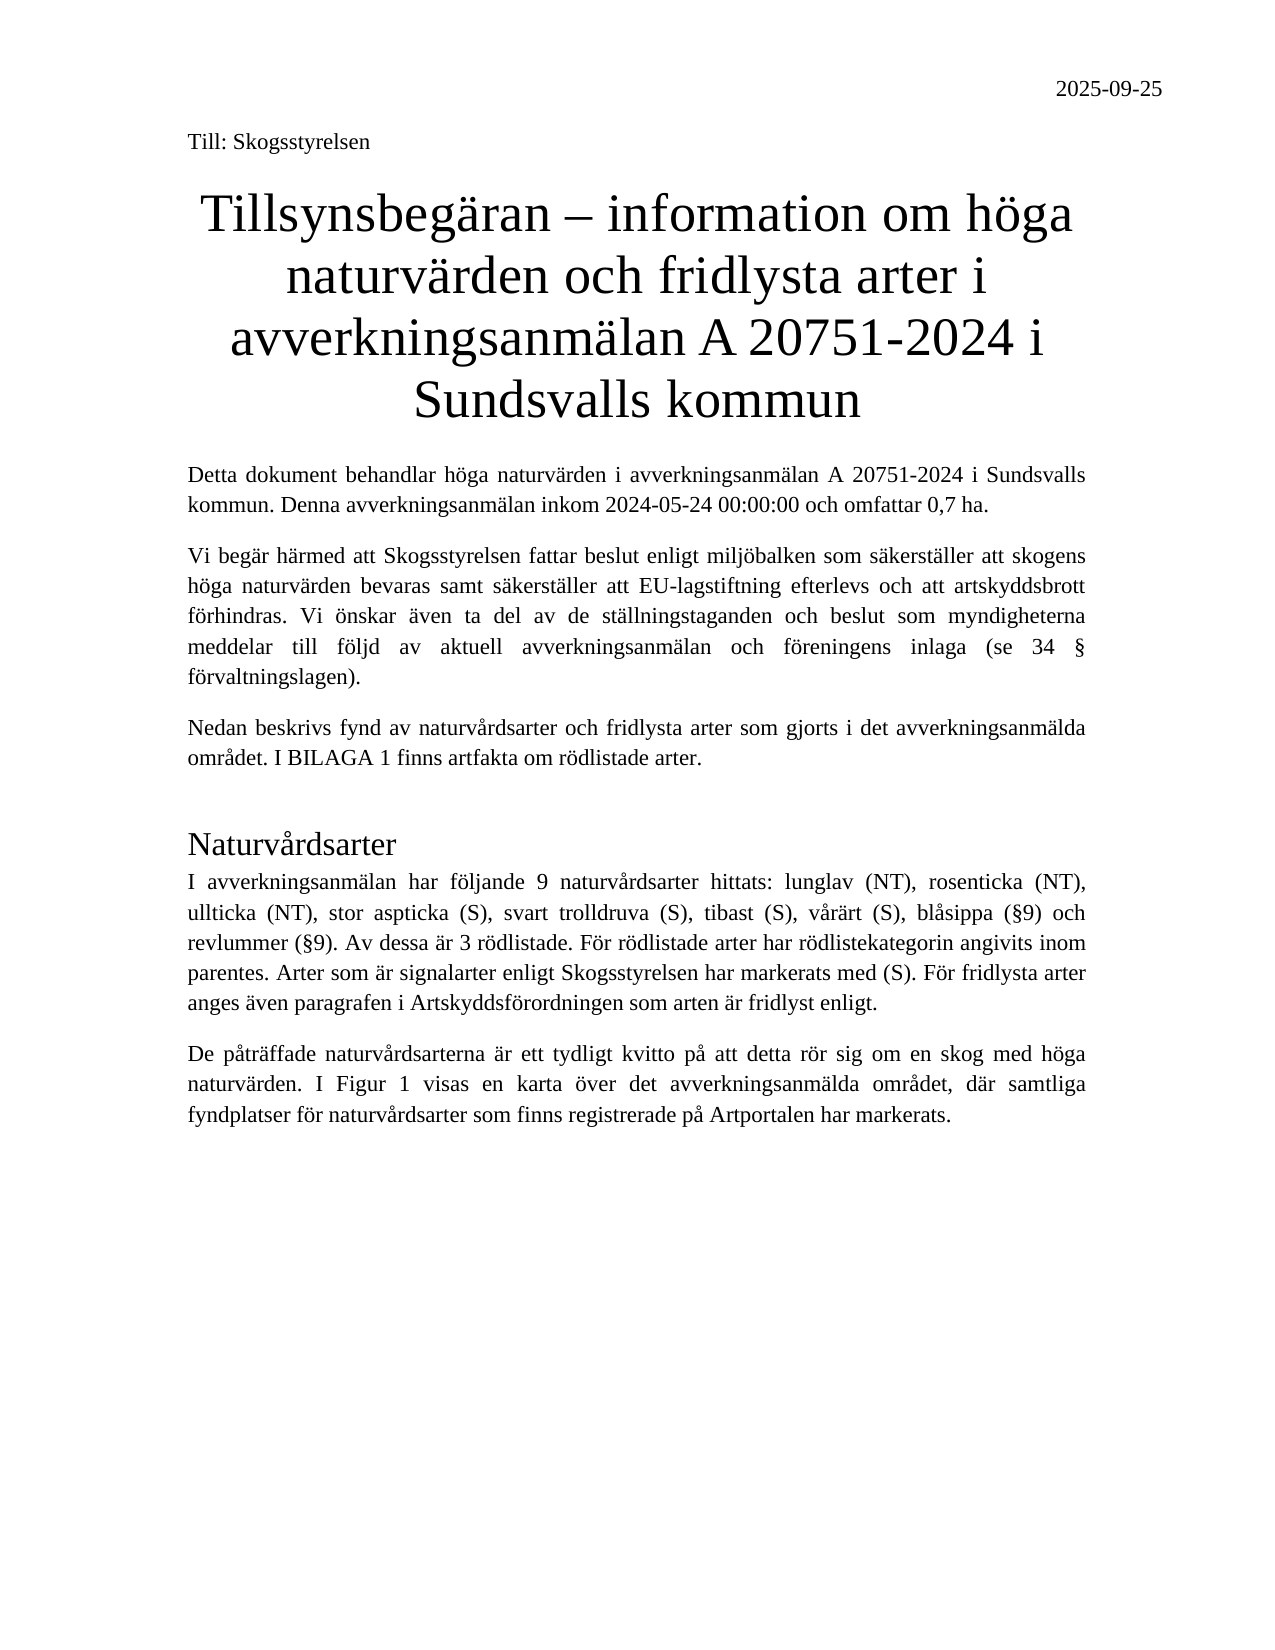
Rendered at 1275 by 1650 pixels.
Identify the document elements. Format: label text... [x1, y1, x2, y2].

text I avverkningsanmälan har följande 9 naturvårdsarter hittats: lunglav (NT), rosenticka (NT), ullticka (NT), stor aspticka (S), svart trolldruva (S), tibast (S), vårärt (S), blåsippa (§9) och revlummer (§9). Av dessa är 3 rödlistade. För rödlistade arter har rödlistekategorin angivits inom parentes. Arter som är signalarter enligt Skogsstyrelsen har markerats med (S). För fridlysta arter anges även paragrafen i Artskyddsförordningen som arten är fridlyst enligt. [187, 868, 1087, 1016]
text Detta dokument behandlar höga naturvärden i avverkningsanmälan A 20751-2024 i Sundsvalls kommun. Denna avverkningsanmälan inkom 2024-05-24 00:00:00 och omfattar 0,7 ha. [187, 461, 1087, 517]
subtitle Naturvårdsarter [187, 824, 1087, 863]
text Nedan beskrivs fynd av naturvårdsarter och fridlysta arter som gjorts i det avverkningsanmälda området. I BILAGA 1 finns artfakta om rödlistade arter. [187, 714, 1087, 771]
title Tillsynsbegäran – information om höga naturvärden och fridlysta arter i avverkningsanmälan A 20751-2024 i Sundsvalls kommun [187, 180, 1087, 429]
text De påträffade naturvårdsarterna är ett tydligt kvitto på att detta rör sig om en skog med höga naturvärden. I Figur 1 visas en karta över det avverkningsanmälda området, där samtliga fyndplatser för naturvårdsarter som finns registrerade på Artportalen har markerats. [187, 1040, 1087, 1127]
text Vi begär härmed att Skogsstyrelsen fattar beslut enligt miljöbalken som säkerställer att skogens höga naturvärden bevaras samt säkerställer att EU-lagstiftning efterlevs och att artskyddsbrott förhindras. Vi önskar även ta del av de ställningstaganden och beslut som myndigheterna meddelar till följd av aktuell avverkningsanmälan och föreningens inlaga (se 34 § förvaltningslagen). [187, 542, 1087, 689]
